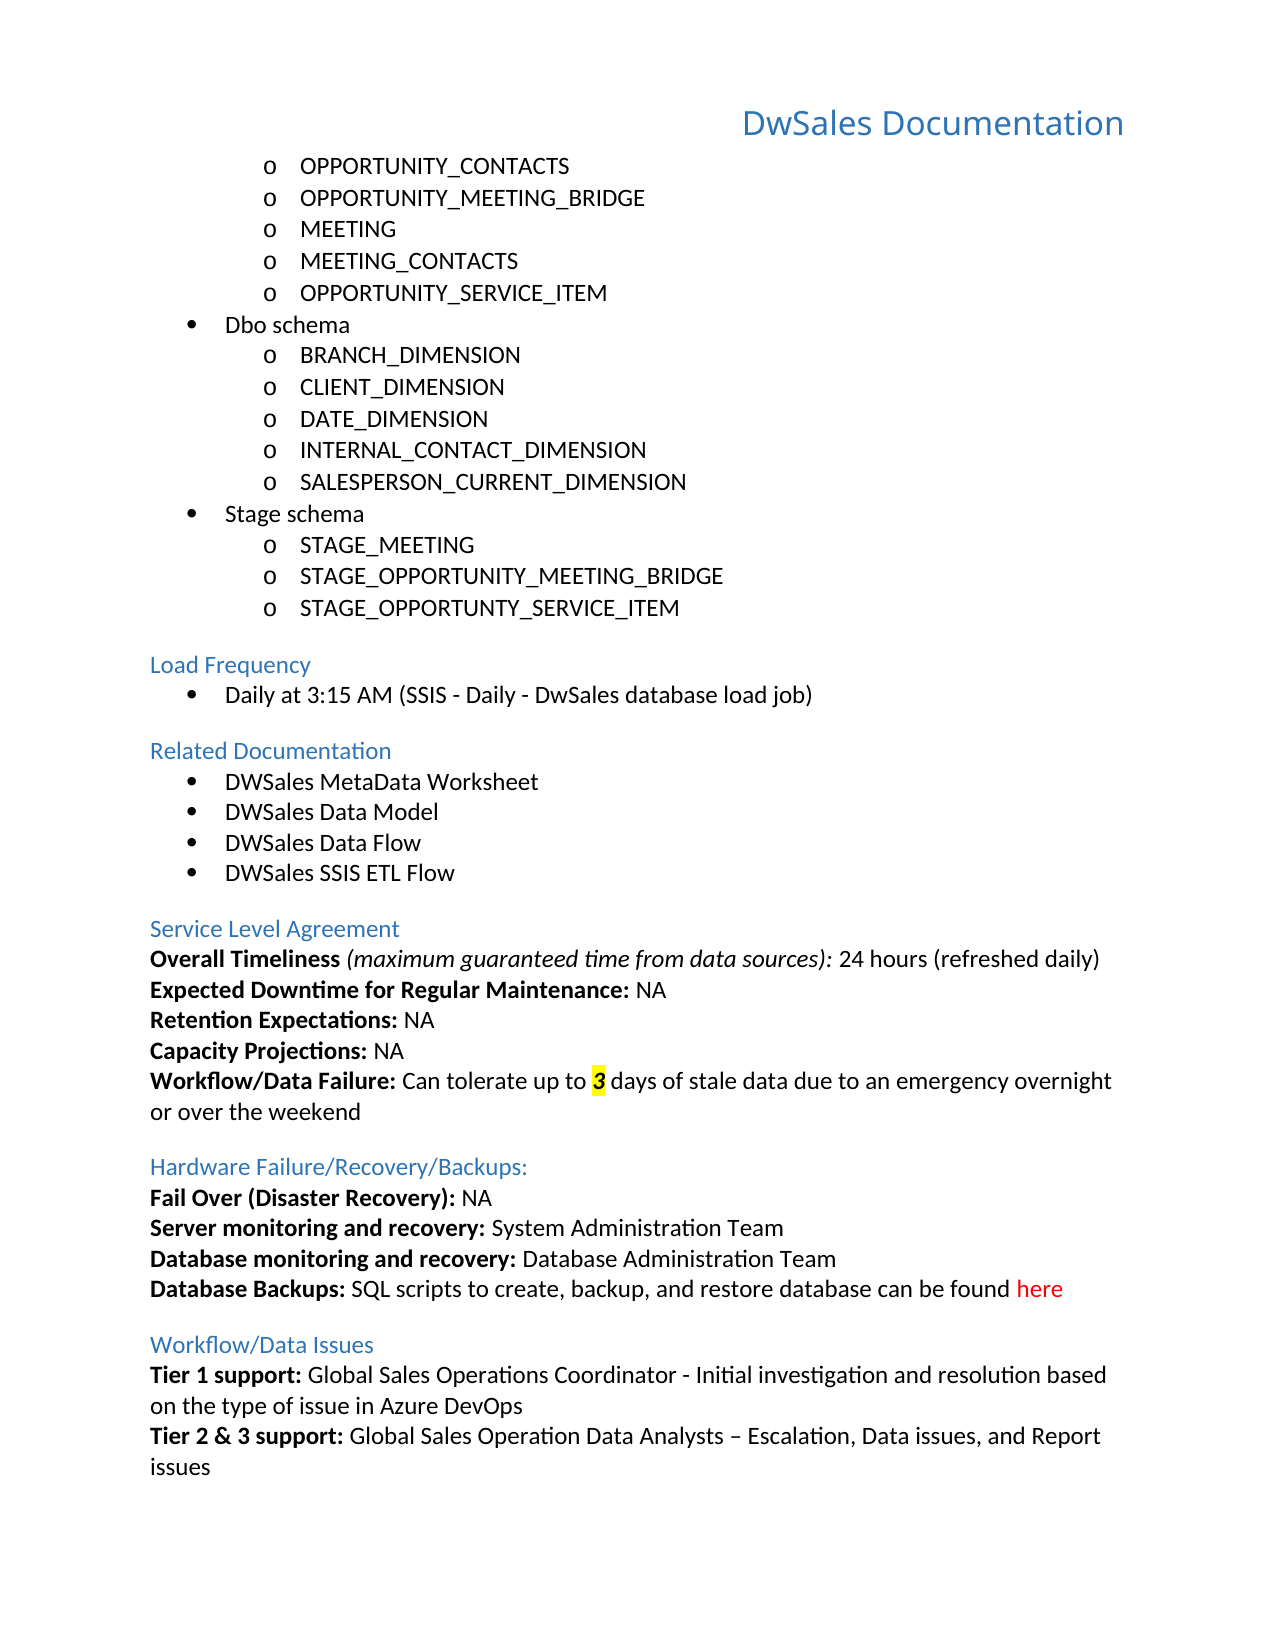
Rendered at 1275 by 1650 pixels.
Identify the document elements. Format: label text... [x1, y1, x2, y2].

list STAGE_MEETING [262, 529, 1125, 561]
subtitle Hardware Failure/Recovery/Backups: [150, 1151, 1125, 1182]
list DATE_DIMENSION [262, 403, 1125, 435]
list DWSales MetaData Worksheet [187, 766, 1125, 796]
text Server monitoring and recovery: System Administration Team [150, 1212, 1125, 1243]
list Dbo schema [187, 309, 1125, 339]
list Daily at 3:15 AM (SSIS - Daily - DwSales database load job) [187, 679, 1125, 710]
list Stage schema [187, 498, 1125, 529]
list INTERNAL_CONTACT_DIMENSION [262, 435, 1125, 466]
text Retention Expectations: NA [150, 1004, 1125, 1035]
list OPPORTUNITY_MEETING_BRIDGE [262, 182, 1125, 213]
text Expected Downtime for Regular Maintenance: NA [150, 974, 1125, 1004]
list SALESPERSON_CURRENT_DIMENSION [262, 466, 1125, 498]
text Workflow/Data Failure: Can tolerate up to 3 days of stale data due to an emergency overnight or over the weekend [150, 1065, 1125, 1126]
list OPPORTUNITY_CONTACTS [262, 150, 1125, 182]
subtitle Workflow/Data Issues [150, 1329, 1125, 1359]
subtitle Service Level Agreement [150, 913, 1125, 943]
subtitle Load Frequency [150, 649, 1125, 679]
list OPPORTUNITY_SERVICE_ITEM [262, 277, 1125, 309]
list BRANCH_DIMENSION [262, 339, 1125, 371]
text Capacity Projections: NA [150, 1035, 1125, 1065]
text Tier 1 support: Global Sales Operations Coordinator - Initial investigation and resolution based on the type of issue in Azure DevOps [150, 1359, 1125, 1421]
list MEETING [262, 213, 1125, 245]
list DWSales Data Flow [187, 827, 1125, 857]
text Fail Over (Disaster Recovery): NA [150, 1182, 1125, 1212]
text Database monitoring and recovery: Database Administration Team [150, 1243, 1125, 1273]
list CLIENT_DIMENSION [262, 371, 1125, 403]
list MEETING_CONTACTS [262, 245, 1125, 277]
text Overall Timeliness (maximum guaranteed time from data sources): 24 hours (refreshed daily) [150, 943, 1125, 974]
text Tier 2 & 3 support: Global Sales Operation Data Analysts – Escalation, Data issues, and Report issues [150, 1421, 1125, 1482]
list DWSales SSIS ETL Flow [187, 857, 1125, 888]
list STAGE_OPPORTUNITY_MEETING_BRIDGE [262, 561, 1125, 592]
subtitle Related Documentation [150, 735, 1125, 766]
text Database Backups: SQL scripts to create, backup, and restore database can be found here [150, 1273, 1125, 1304]
list STAGE_OPPORTUNTY_SERVICE_ITEM [262, 592, 1125, 624]
list DWSales Data Model [187, 796, 1125, 827]
